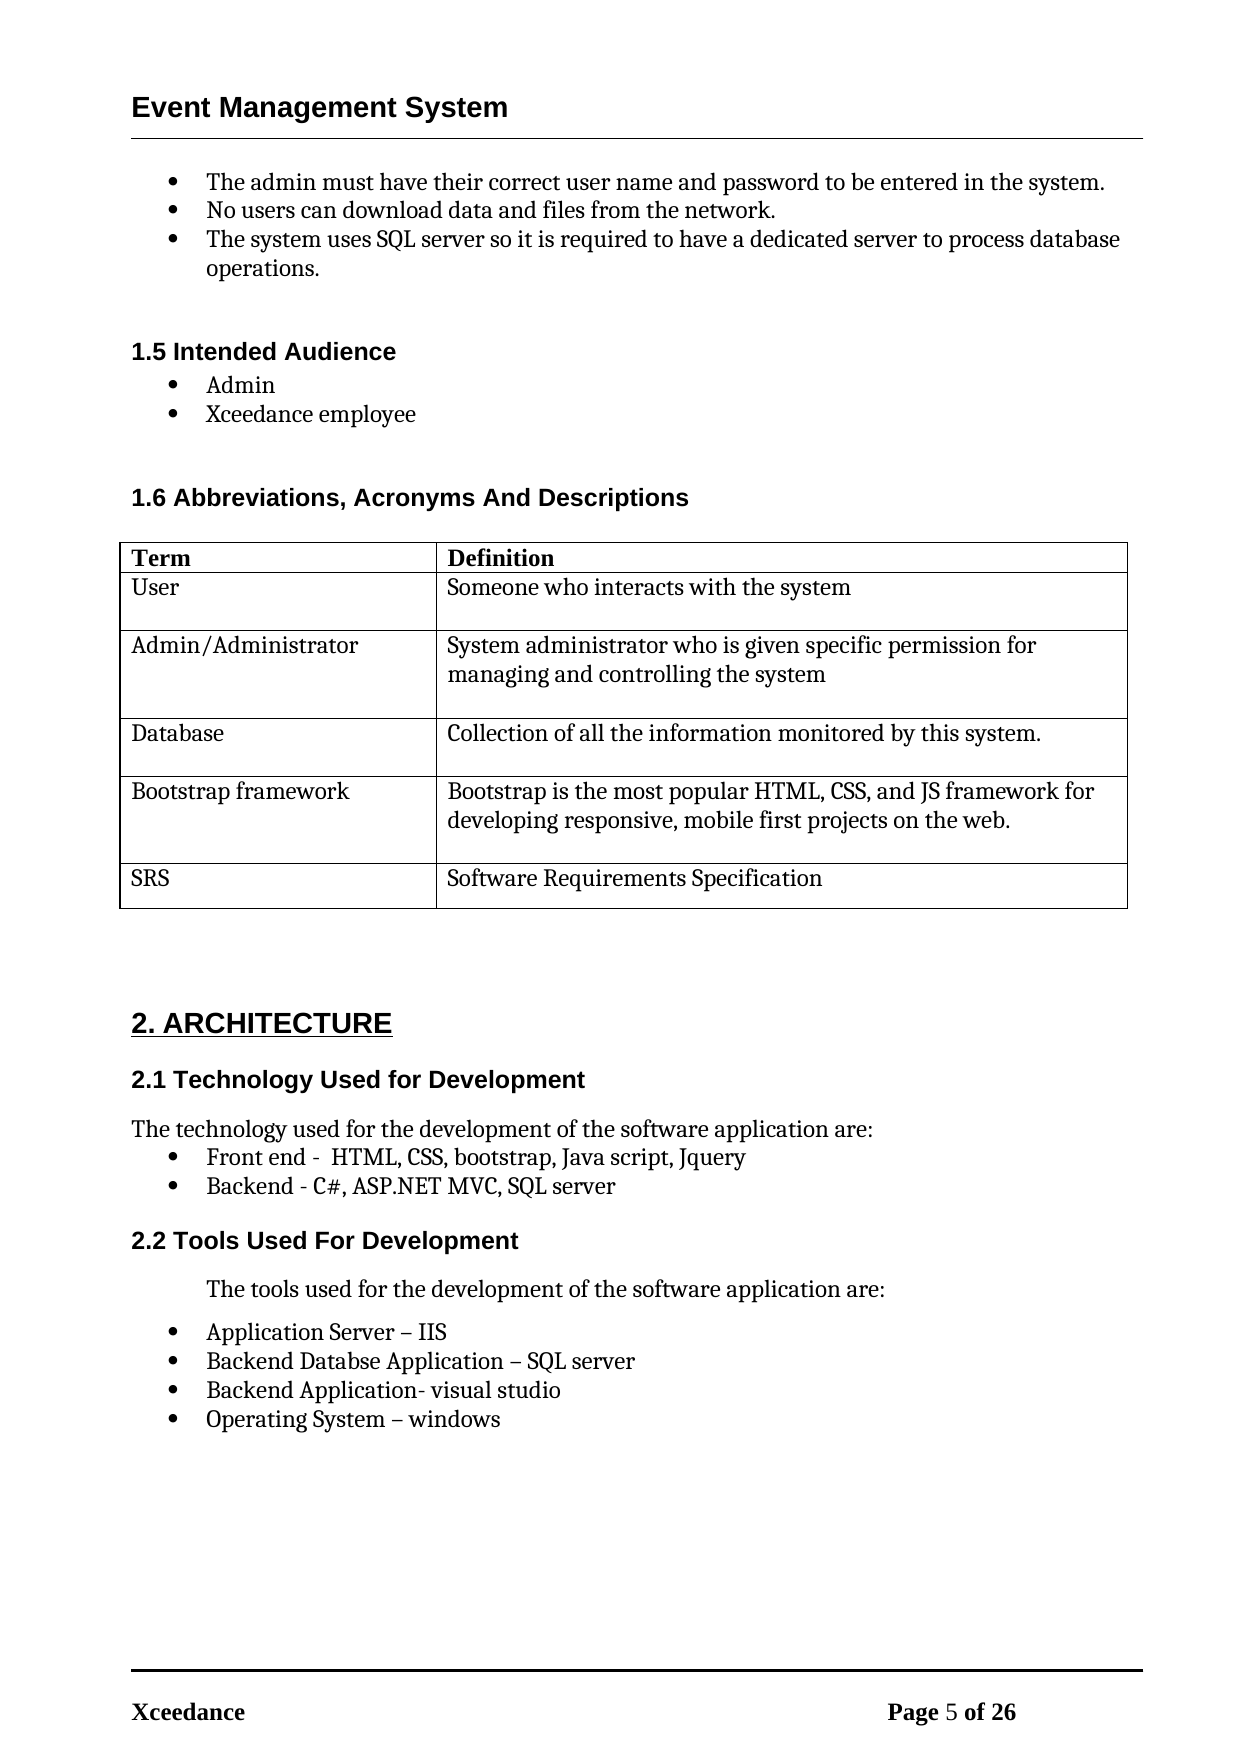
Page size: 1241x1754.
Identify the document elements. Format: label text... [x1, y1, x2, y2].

list The system uses SQL server so it is required to have a dedicated server to process database operations. [169, 225, 1143, 283]
table_cell User [121, 573, 436, 630]
table_cell Software Requirements Specification [437, 864, 1127, 908]
table_header Term [121, 543, 436, 572]
table_cell Bootstrap framework [121, 777, 436, 863]
table_cell SRS [121, 864, 436, 908]
subtitle 2. ARCHITECTURE [131, 1007, 1143, 1040]
text The technology used for the development of the software application are: [131, 1114, 1143, 1143]
text The tools used for the development of the software application are: [206, 1275, 1143, 1304]
list Application Server – IIS [169, 1318, 1143, 1347]
list The admin must have their correct user name and password to be entered in the system. [169, 168, 1143, 196]
list Backend Databse Application – SQL server [169, 1347, 1143, 1376]
table_cell Someone who interacts with the system [437, 573, 1127, 630]
list No users can download data and files from the network. [169, 196, 1143, 225]
list Backend Application- visual studio [169, 1376, 1143, 1404]
subtitle 2.1 Technology Used for Development [131, 1065, 1143, 1094]
list Front end - HTML, CSS, bootstrap, Java script, Jquery [169, 1143, 1143, 1172]
table_cell Bootstrap is the most popular HTML, CSS, and JS framework for developing responsive, mobile first projects on the web. [437, 777, 1127, 863]
table_cell System administrator who is given specific permission for managing and controlling the system [437, 631, 1127, 717]
subtitle 1.5 Intended Audience [131, 336, 1143, 365]
list Admin [169, 371, 1143, 400]
list Operating System – windows [169, 1404, 1143, 1433]
list Backend - C#, ASP.NET MVC, SQL server [169, 1172, 1143, 1201]
table_header Definition [437, 543, 1127, 572]
subtitle 2.2 Tools Used For Development [131, 1226, 1143, 1254]
table_cell Collection of all the information monitored by this system. [437, 719, 1127, 776]
list Xceedance employee [169, 400, 1143, 429]
subtitle 1.6 Abbreviations, Acronyms And Descriptions [131, 483, 1143, 511]
table_cell Admin/Administrator [121, 631, 436, 717]
table_cell Database [121, 719, 436, 776]
